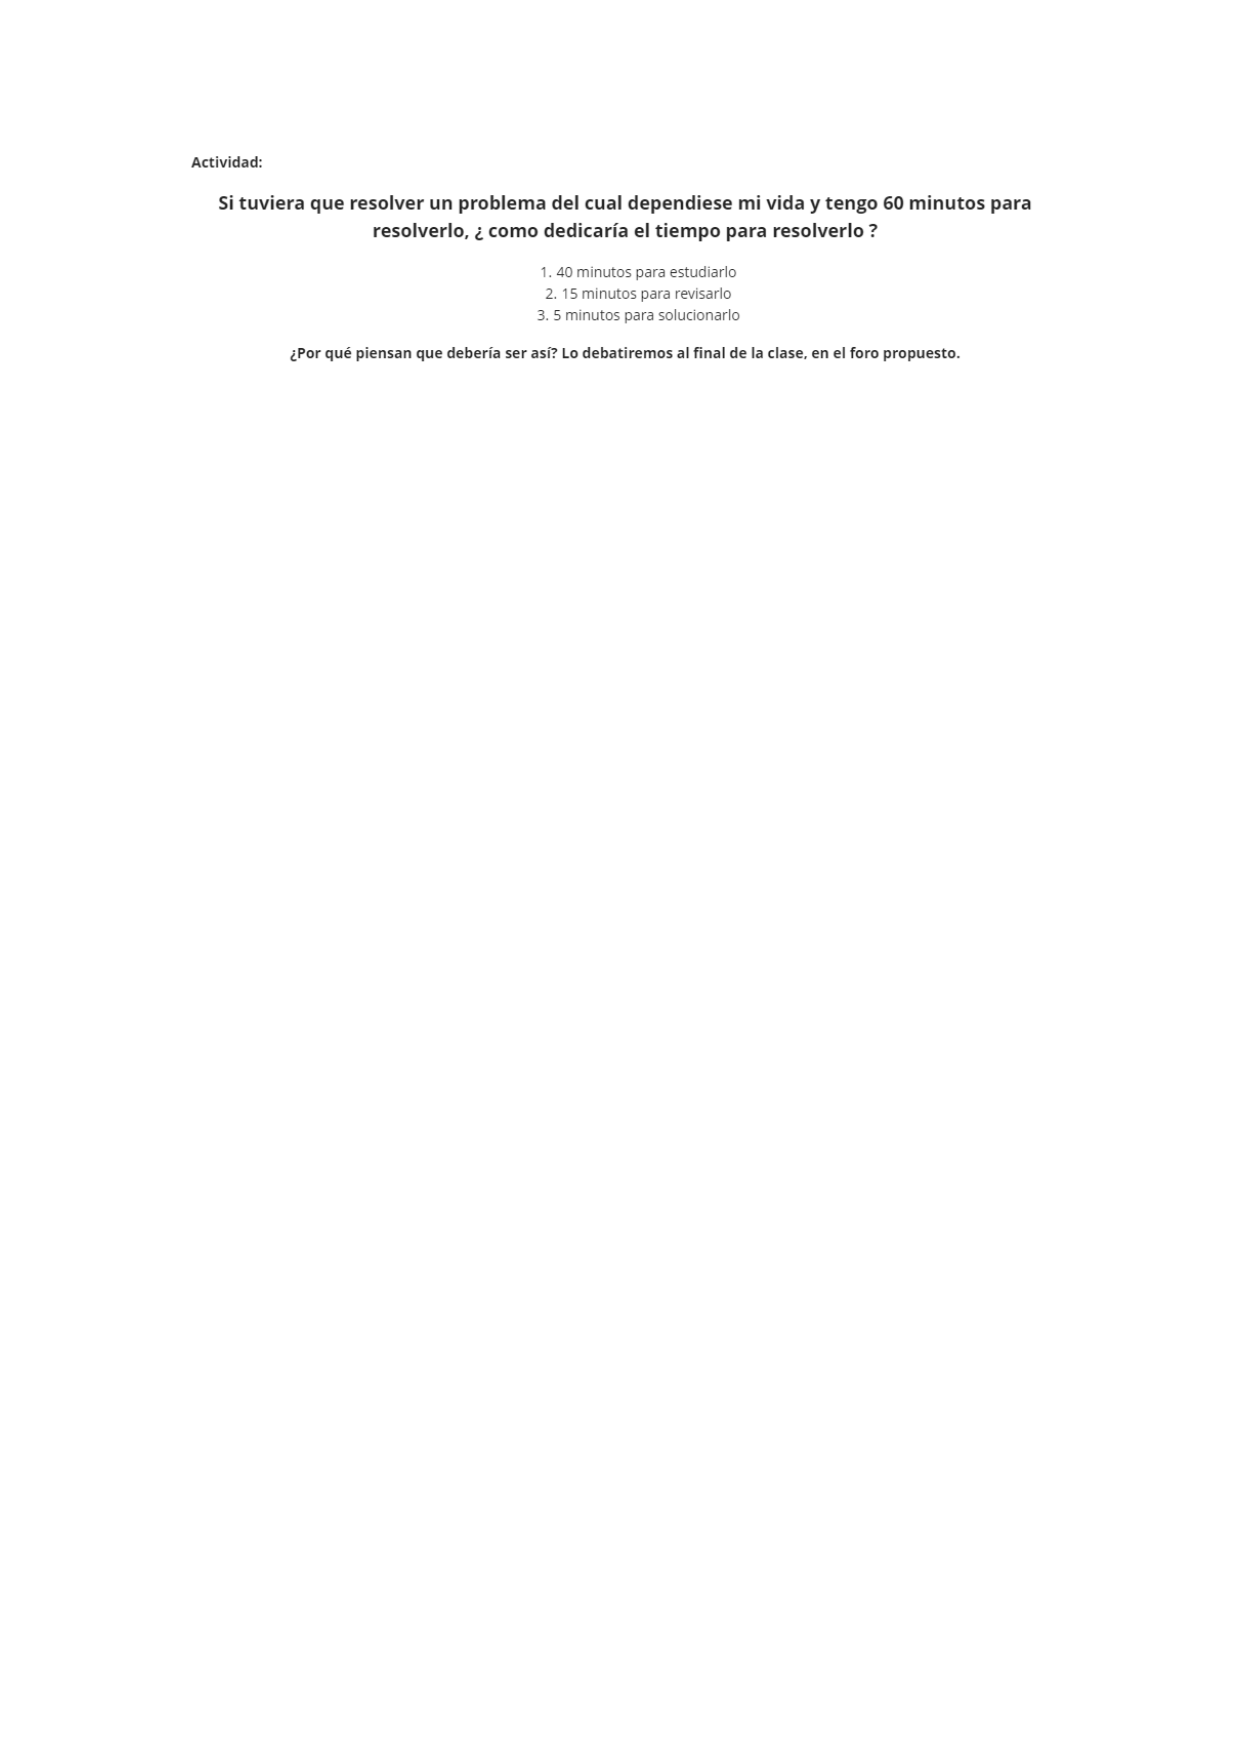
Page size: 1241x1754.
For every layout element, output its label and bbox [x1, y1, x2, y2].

picture [177, 147, 1063, 388]
